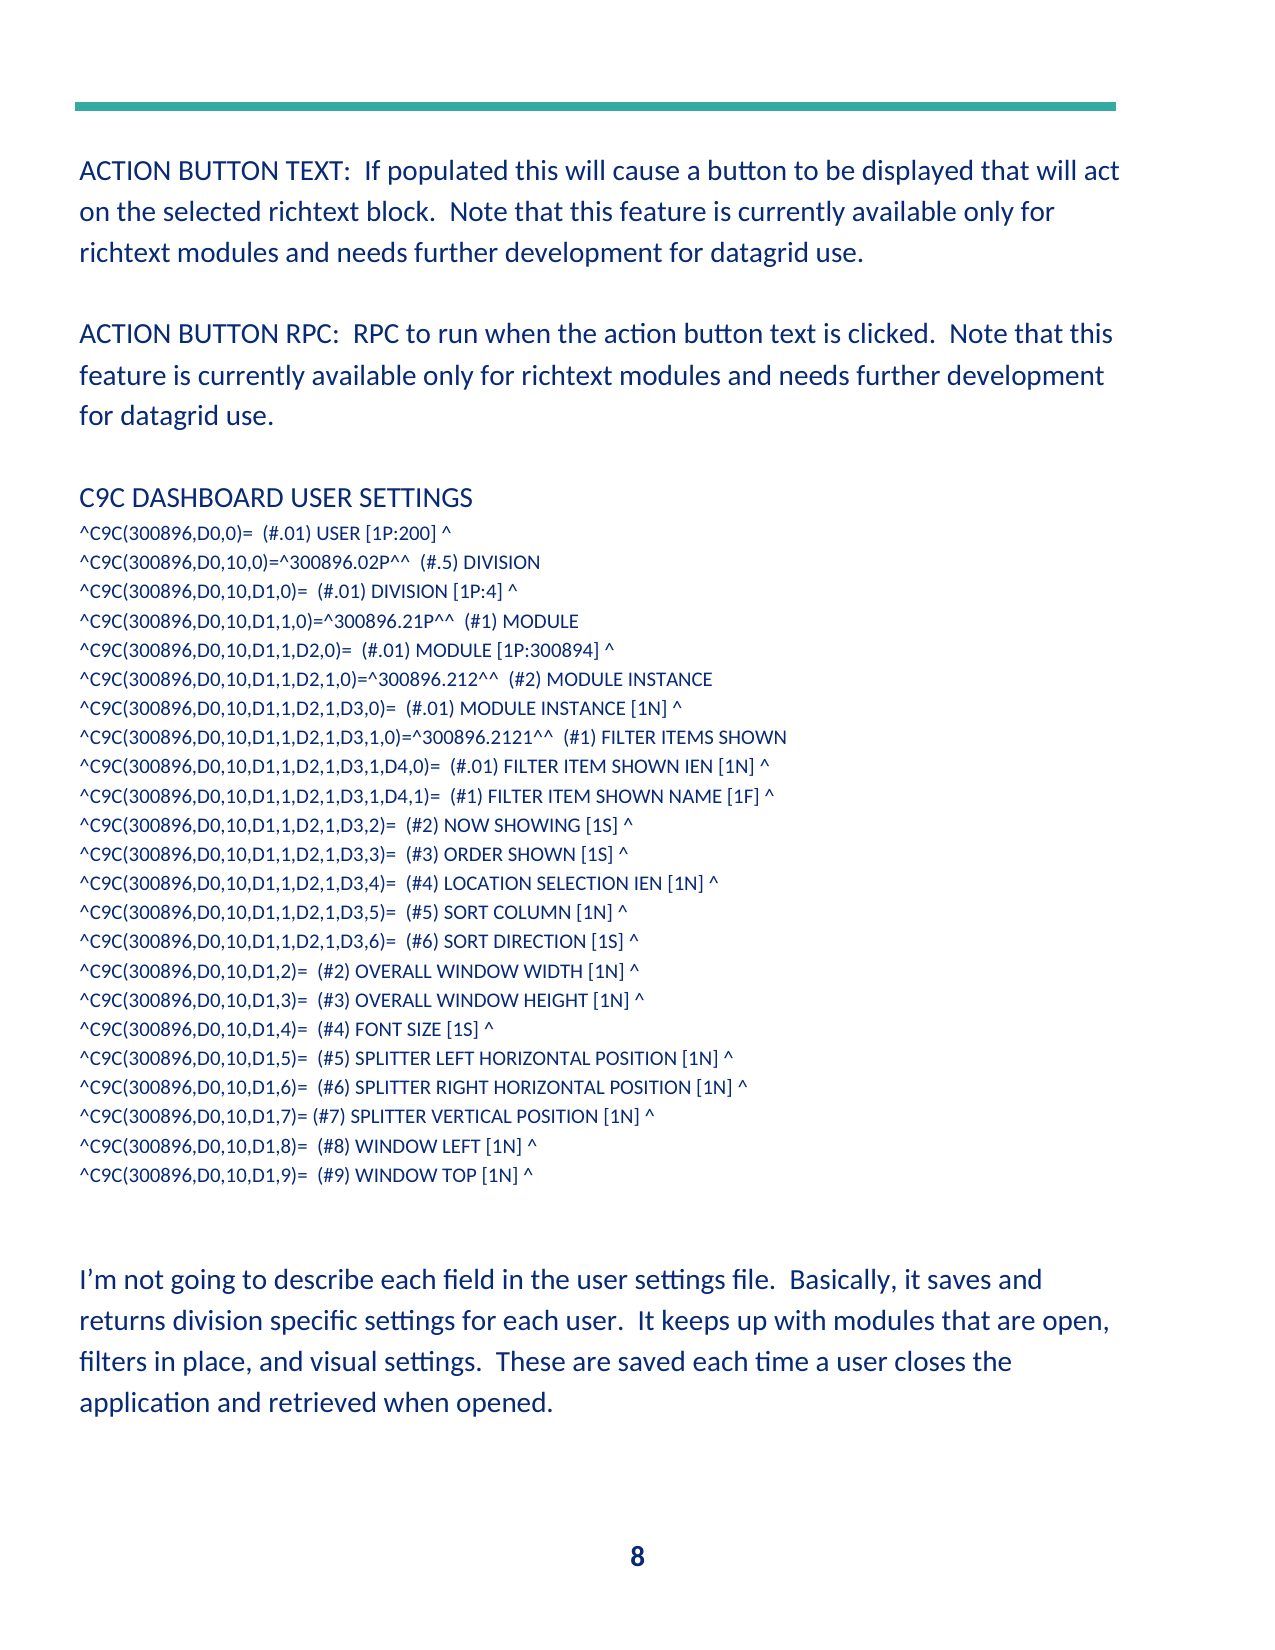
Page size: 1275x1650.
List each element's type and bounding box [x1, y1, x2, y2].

table_cell [79, 152, 1121, 1466]
